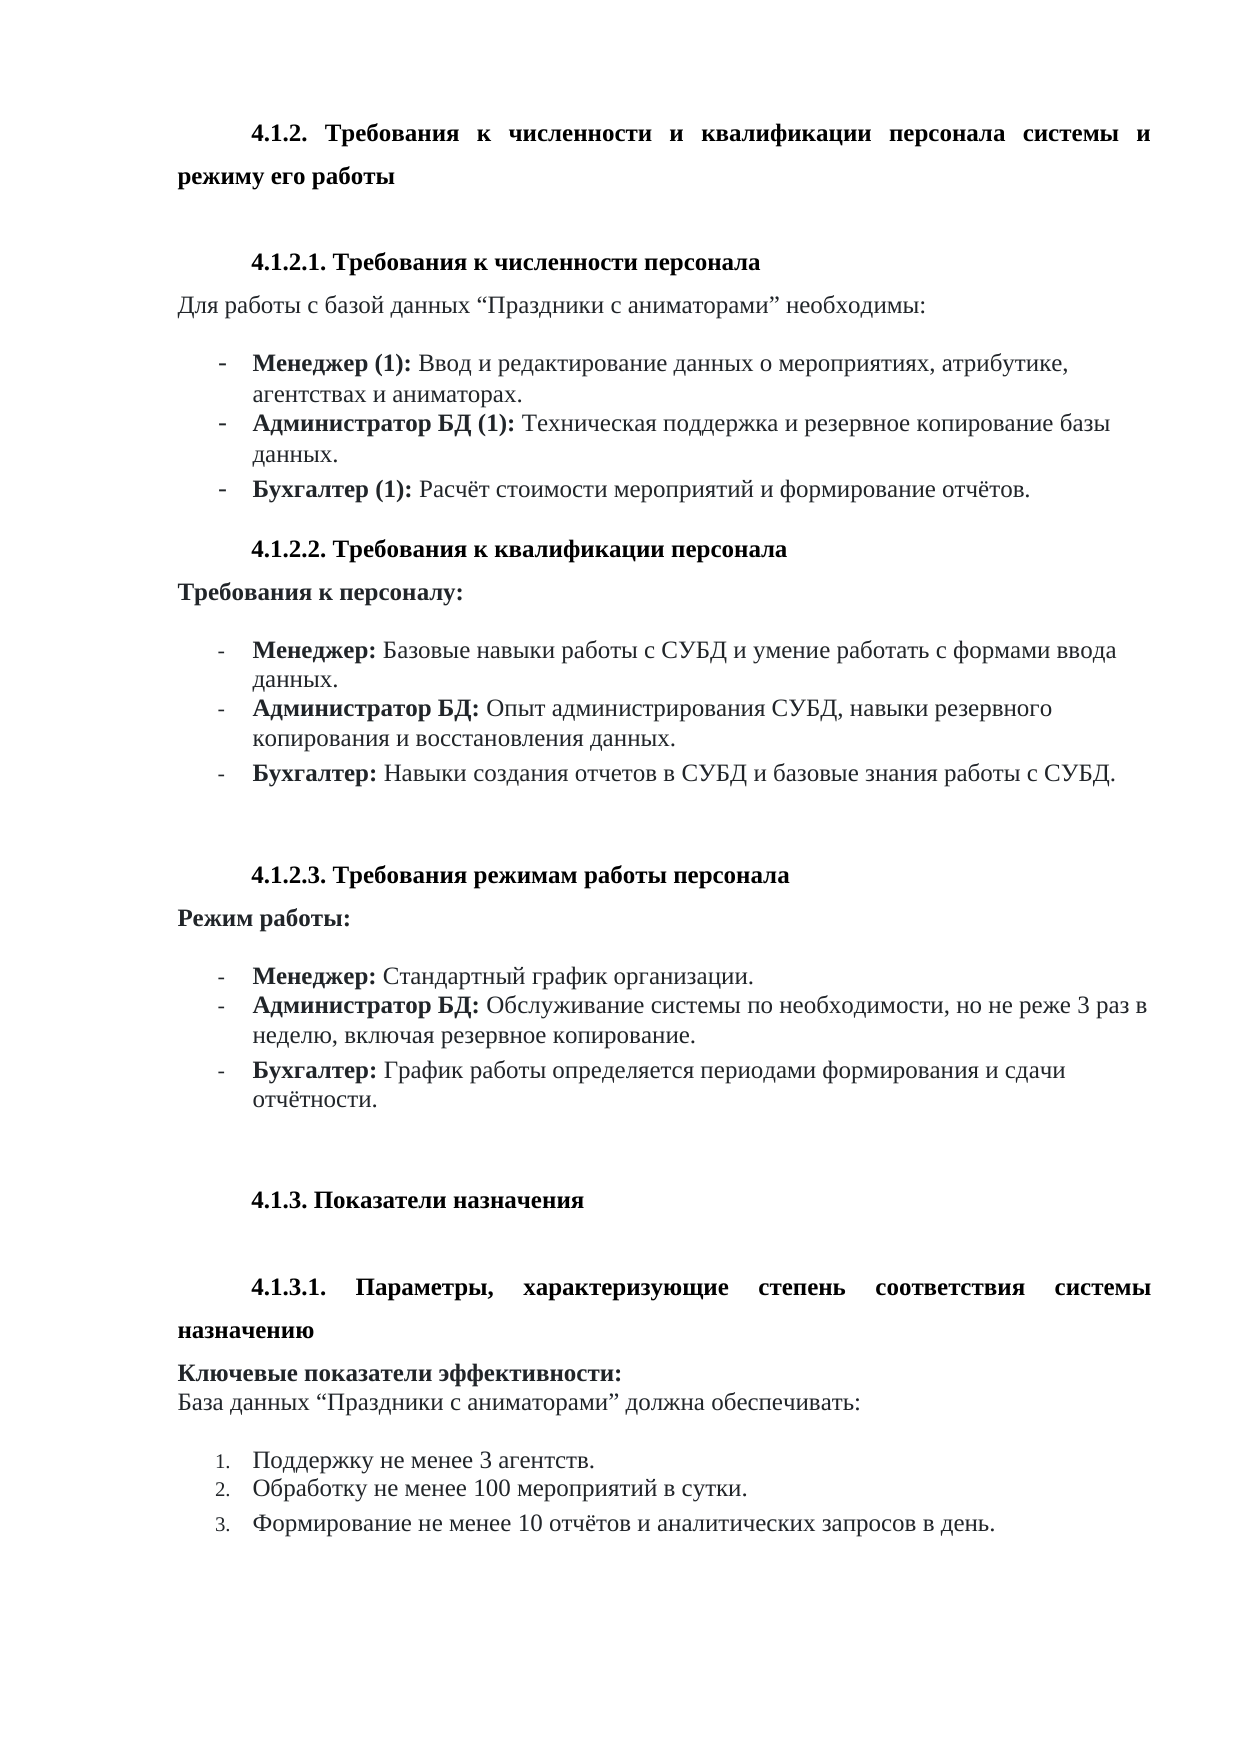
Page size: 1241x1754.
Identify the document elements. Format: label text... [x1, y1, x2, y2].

text 4.1.2.1. Требования к численности персонала [177, 247, 1152, 276]
list Формирование не менее 10 отчётов и аналитических запросов в день. [215, 1508, 1152, 1537]
list Администратор БД (1): Техническая поддержка и резервное копирование базы данных. [215, 408, 1152, 468]
text 4.1.3.1. Параметры, характеризующие степень соответствия системы назначению [177, 1272, 1152, 1344]
text База данных “Праздники с аниматорами” должна обеспечивать: [177, 1387, 1152, 1416]
text Режим работы: [177, 903, 1152, 932]
list Администратор БД: Опыт администрирования СУБД, навыки резервного копирования и восстановления данных. [215, 693, 1152, 752]
list Менеджер: Базовые навыки работы с СУБД и умение работать с формами ввода данных. [215, 635, 1152, 693]
list Бухгалтер: График работы определяется периодами формирования и сдачи отчётности. [215, 1055, 1152, 1113]
list Менеджер: Стандартный график организации. [215, 961, 1152, 990]
text 4.1.2. Требования к численности и квалификации персонала системы и режиму его работы [177, 118, 1152, 190]
list Менеджер (1): Ввод и редактирование данных о мероприятиях, атрибутике, агентствах и аниматорах. [215, 348, 1152, 408]
text Требования к персоналу: [177, 577, 1152, 606]
list Обработку не менее 100 мероприятий в сутки. [215, 1473, 1152, 1502]
list Бухгалтер: Навыки создания отчетов в СУБД и базовые знания работы с СУБД. [215, 758, 1152, 787]
list Администратор БД: Обслуживание системы по необходимости, но не реже 3 раз в неделю, включая резервное копирование. [215, 990, 1152, 1049]
text Для работы с базой данных “Праздники с аниматорами” необходимы: [177, 291, 1152, 319]
text 4.1.2.3. Требования режимам работы персонала [177, 860, 1152, 888]
list Поддержку не менее 3 агентств. [215, 1445, 1152, 1473]
list Бухгалтер (1): Расчёт стоимости мероприятий и формирование отчётов. [215, 474, 1152, 505]
text 4.1.2.2. Требования к квалификации персонала [177, 534, 1152, 563]
text 4.1.3. Показатели назначения [177, 1186, 1152, 1214]
text Ключевые показатели эффективности: [177, 1358, 1152, 1387]
